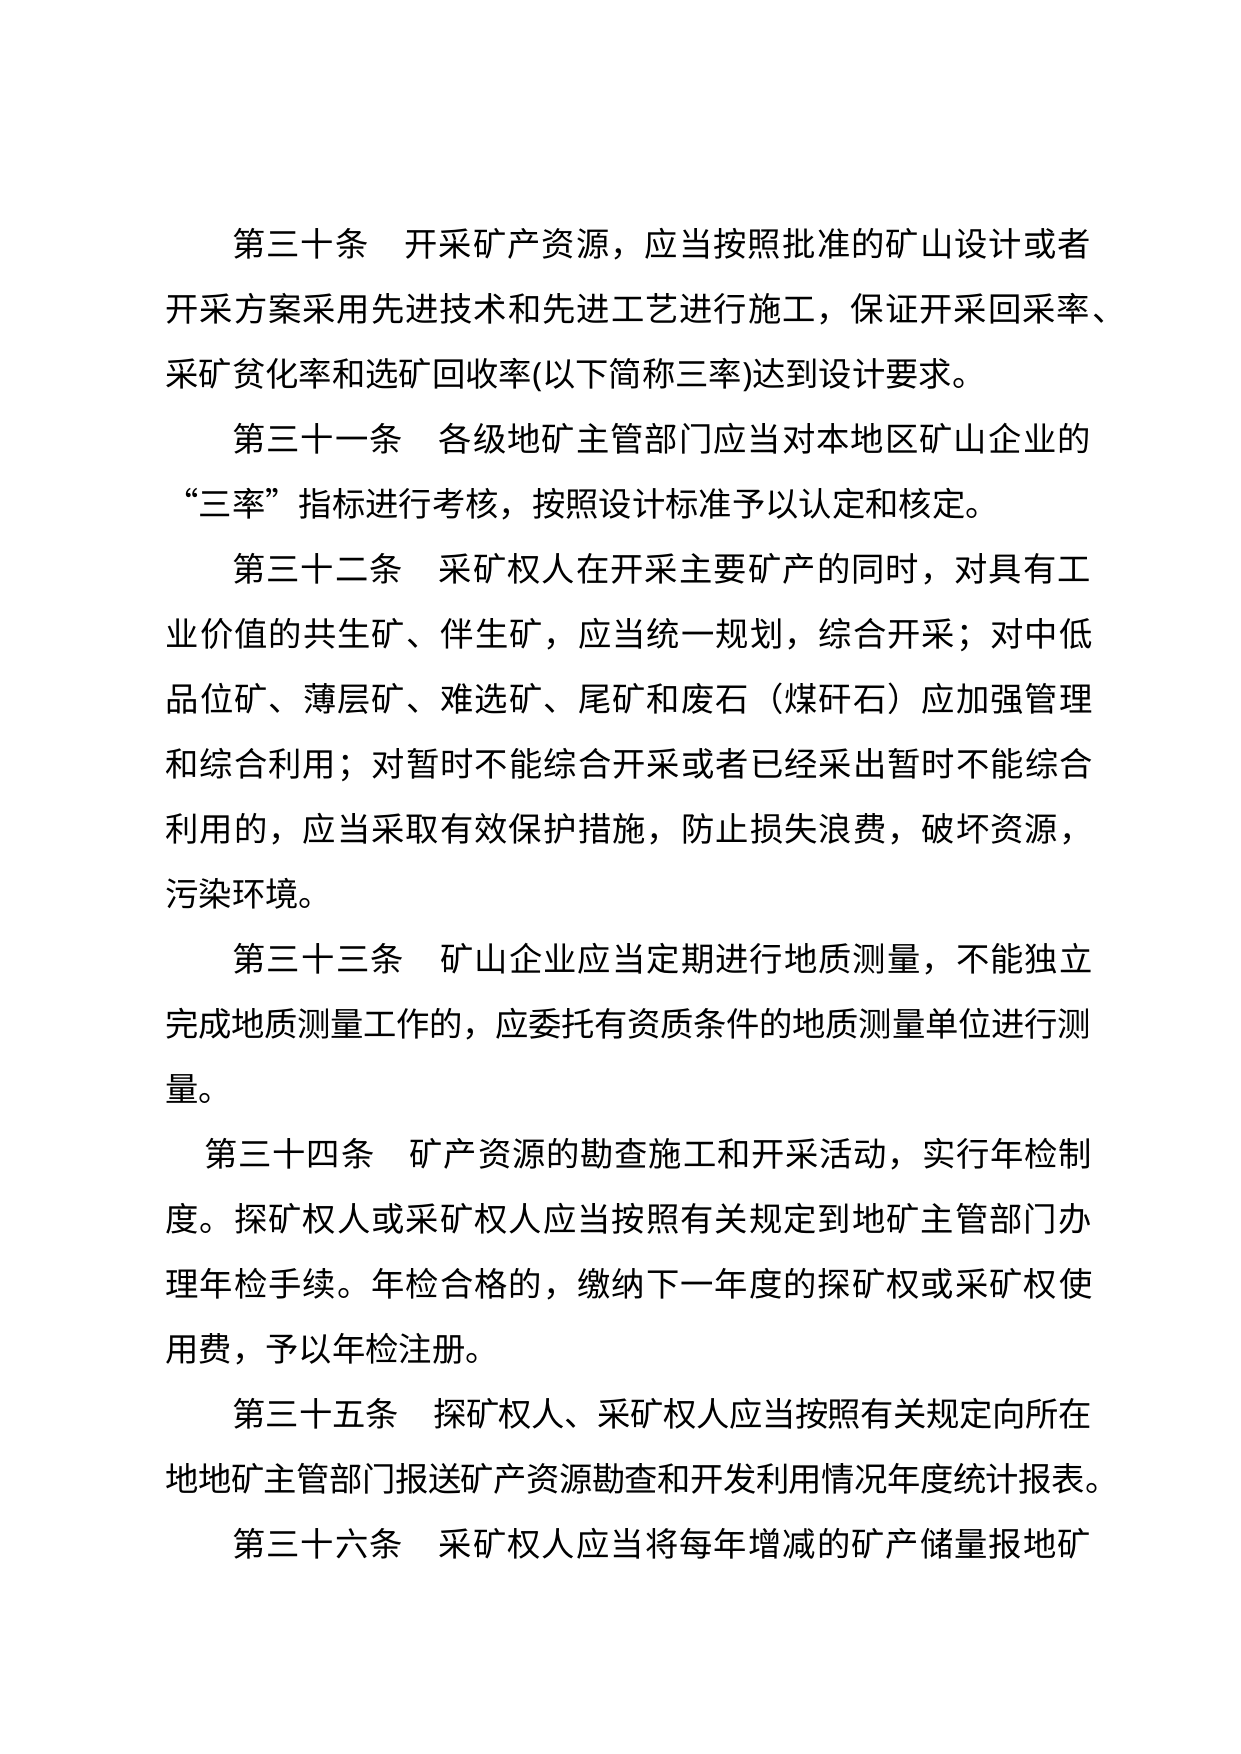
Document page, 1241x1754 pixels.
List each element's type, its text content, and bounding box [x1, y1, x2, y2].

text 第三十五条 探矿权人、采矿权人应当按照有关规定向所在地地矿主管部门报送矿产资源勘查和开发利用情况年度统计报表。 [165, 1379, 1092, 1509]
text 第三十一条 各级地矿主管部门应当对本地区矿山企业的“三率”指标进行考核，按照设计标准予以认定和核定。 [165, 404, 1092, 534]
text 第三十二条 采矿权人在开采主要矿产的同时，对具有工业价值的共生矿、伴生矿，应当统一规划，综合开采；对中低品位矿、薄层矿、难选矿、尾矿和废石（煤矸石）应加强管理和综合利用；对暂时不能综合开采或者已经采出暂时不能综合利用的，应当采取有效保护措施，防止损失浪费，破坏资源，污染环境。 [165, 534, 1092, 924]
text 第三十条 开采矿产资源，应当按照批准的矿山设计或者开采方案采用先进技术和先进工艺进行施工，保证开采回采率、采矿贫化率和选矿回收率(以下简称三率)达到设计要求。 [165, 209, 1092, 404]
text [165, 1509, 1092, 1574]
text 第三十四条 矿产资源的勘查施工和开采活动，实行年检制度。探矿权人或采矿权人应当按照有关规定到地矿主管部门办理年检手续。年检合格的，缴纳下一年度的探矿权或采矿权使用费，予以年检注册。 [165, 1119, 1092, 1379]
text 第三十三条 矿山企业应当定期进行地质测量，不能独立完成地质测量工作的，应委托有资质条件的地质测量单位进行测量。 [165, 924, 1092, 1119]
